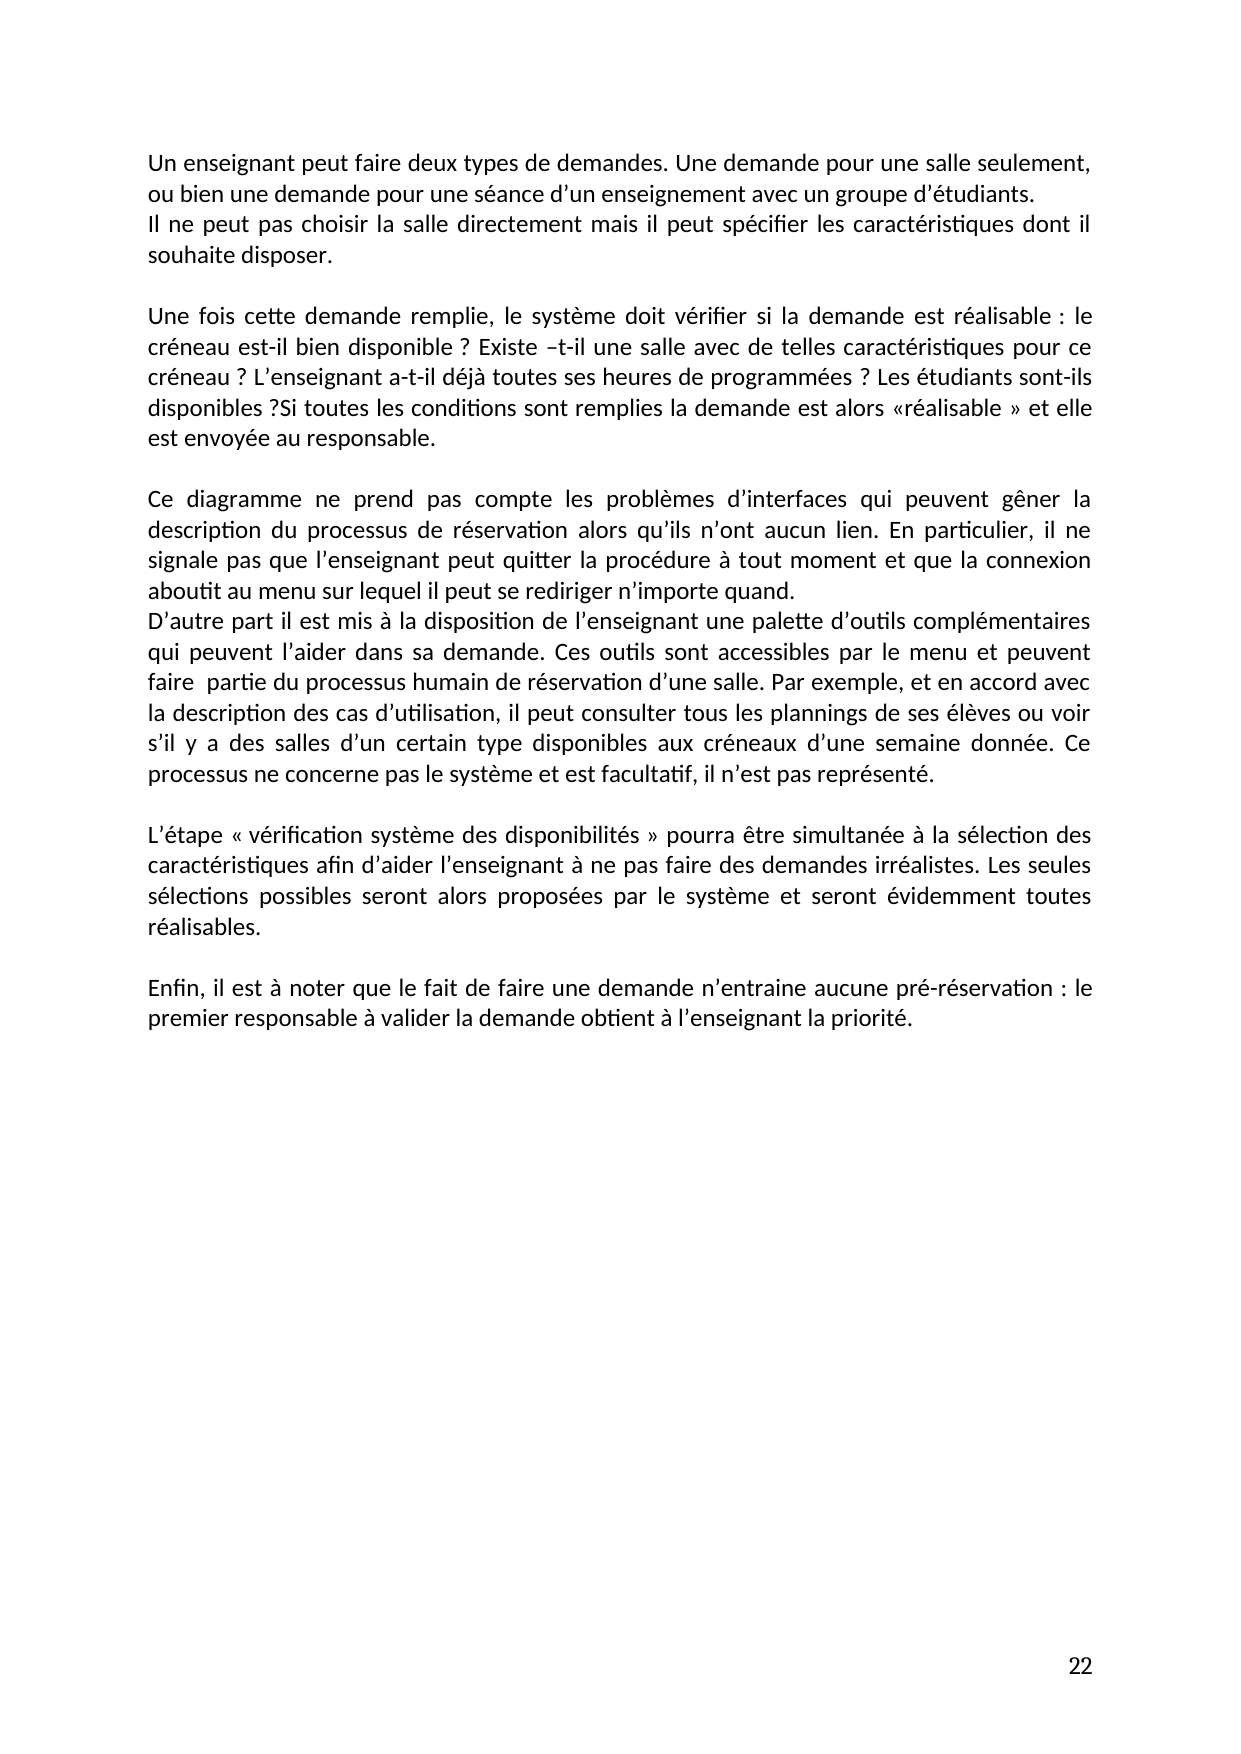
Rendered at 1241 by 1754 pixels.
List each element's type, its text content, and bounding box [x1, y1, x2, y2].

text Il ne peut pas choisir la salle directement mais il peut spécifier les caractéristiques dont il souhaite disposer. [148, 209, 1093, 270]
text Un enseignant peut faire deux types de demandes. Une demande pour une salle seulement, ou bien une demande pour une séance d’un enseignement avec un groupe d’étudiants. [148, 148, 1093, 209]
text Ce diagramme ne prend pas compte les problèmes d’interfaces qui peuvent gêner la description du processus de réservation alors qu’ils n’ont aucun lien. En particulier, il ne signale pas que l’enseignant peut quitter la procédure à tout moment et que la connexion aboutit au menu sur lequel il peut se rediriger n’importe quand. [148, 483, 1093, 605]
text L’étape « vérification système des disponibilités » pourra être simultanée à la sélection des caractéristiques afin d’aider l’enseignant à ne pas faire des demandes irréalistes. Les seules sélections possibles seront alors proposées par le système et seront évidemment toutes réalisables. [148, 819, 1093, 941]
text Une fois cette demande remplie, le système doit vérifier si la demande est réalisable : le créneau est-il bien disponible ? Existe –t-il une salle avec de telles caractéristiques pour ce créneau ? L’enseignant a-t-il déjà toutes ses heures de programmées ? Les étudiants sont-ils disponibles ?Si toutes les conditions sont remplies la demande est alors «réalisable » et elle est envoyée au responsable. [148, 300, 1093, 453]
text Enfin, il est à noter que le fait de faire une demande n’entraine aucune pré-réservation : le premier responsable à valider la demande obtient à l’enseignant la priorité. [148, 972, 1093, 1033]
text D’autre part il est mis à la disposition de l’enseignant une palette d’outils complémentaires qui peuvent l’aider dans sa demande. Ces outils sont accessibles par le menu et peuvent faire partie du processus humain de réservation d’une salle. Par exemple, et en accord avec la description des cas d’utilisation, il peut consulter tous les plannings de ses élèves ou voir s’il y a des salles d’un certain type disponibles aux créneaux d’une semaine donnée. Ce processus ne concerne pas le système et est facultatif, il n’est pas représenté. [148, 605, 1093, 788]
